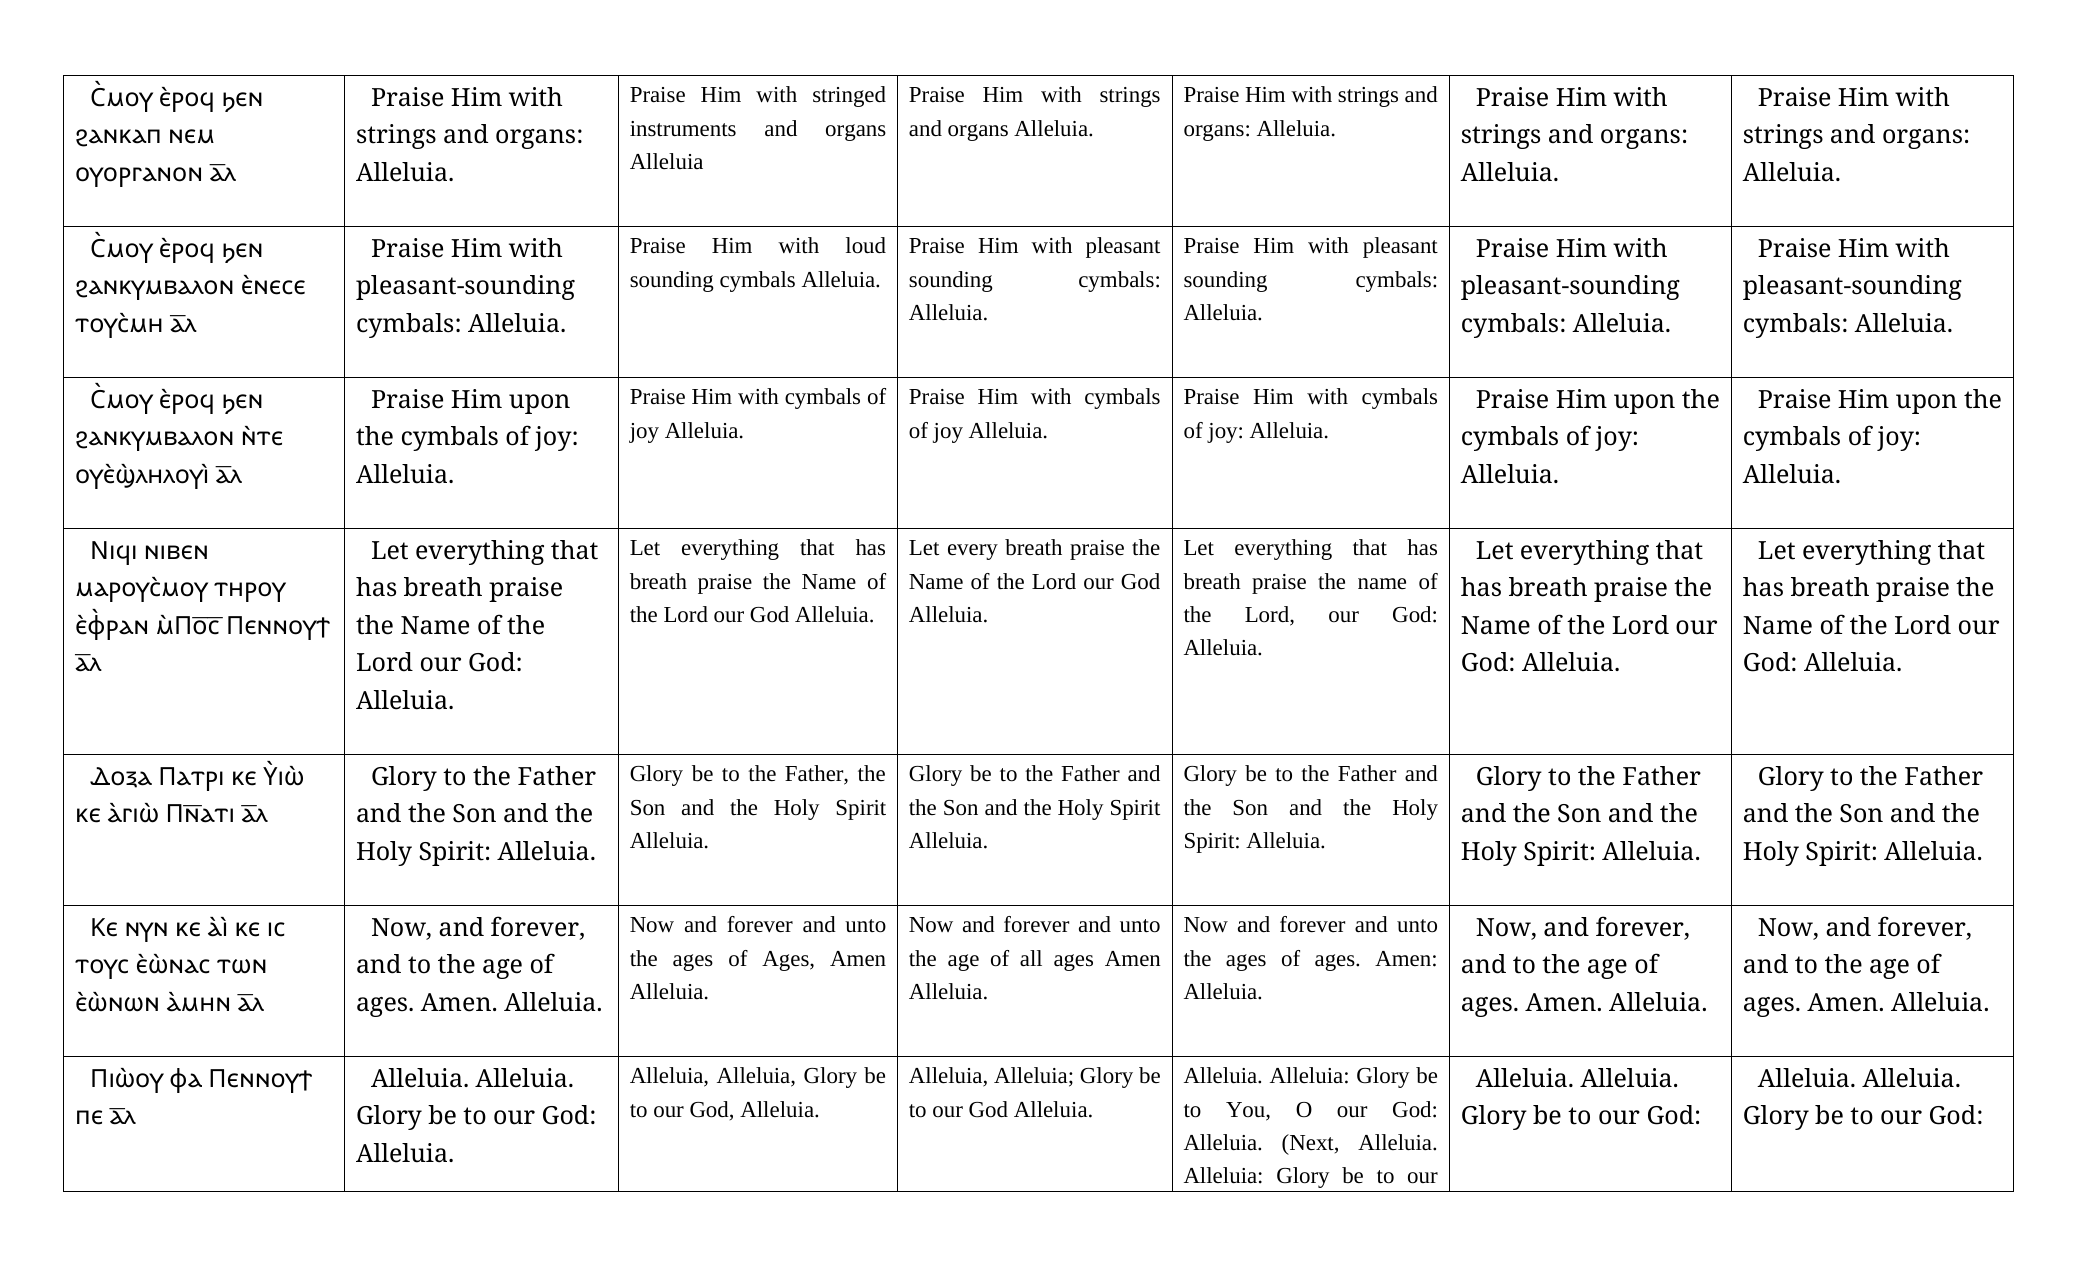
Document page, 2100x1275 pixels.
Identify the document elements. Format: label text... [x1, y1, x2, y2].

table_cell Glory to the Father and the Son and the Holy Spirit: Alleluia. [1732, 755, 2013, 905]
table_cell Ⲥ̀ⲙⲟⲩ ⲉ̀ⲣⲟϥ ϧⲉⲛ ϩⲁⲛⲕⲁⲡ ⲛⲉⲙ ⲟⲩⲟⲣⲅⲁⲛⲟⲛ ⲁ̅ⲗ [64, 76, 344, 226]
table_cell Now and forever and unto the age of all ages Amen Alleluia. [898, 906, 1172, 1056]
table_cell Praise Him upon the cymbals of joy: Alleluia. [1450, 378, 1731, 528]
table_cell Now, and forever, and to the age of ages. Amen. Alleluia. [1732, 906, 2013, 1056]
table_cell Praise Him with cymbals of joy: Alleluia. [1173, 378, 1449, 528]
table_cell Praise Him with stringed instruments and organs Alleluia [619, 76, 897, 226]
table_cell Praise Him with strings and organs Alleluia. [898, 76, 1172, 226]
table_cell Praise Him upon the cymbals of joy: Alleluia. [1732, 378, 2013, 528]
table_cell Praise Him with pleasant sounding cymbals: Alleluia. [898, 227, 1172, 377]
table_cell Praise Him with cymbals of joy Alleluia. [898, 378, 1172, 528]
table_cell Now, and forever, and to the age of ages. Amen. Alleluia. [345, 906, 618, 1056]
table_cell Let everything that has breath praise the name of the Lord, our God: Alleluia. [1173, 529, 1449, 754]
table_cell Alleluia, Alleluia; Glory be to our God Alleluia. [898, 1057, 1172, 1191]
table_cell Let every breath praise the Name of the Lord our God Alleluia. [898, 529, 1172, 754]
table_cell Ⲥ̀ⲙⲟⲩ ⲉ̀ⲣⲟϥ ϧⲉⲛ ϩⲁⲛⲕⲩⲙⲃⲁⲗⲟⲛ ⲉ̀ⲛⲉⲥⲉ ⲧⲟⲩⲥ̀ⲙⲏ ⲁ̅ⲗ [64, 227, 344, 377]
table_cell Praise Him with strings and organs: Alleluia. [345, 76, 618, 226]
table_cell Alleluia. Alleluia. Glory be to our God: Alleluia. [1732, 1057, 2013, 1191]
table_cell Glory be to the Father and the Son and the Holy Spirit Alleluia. [898, 755, 1172, 905]
table_cell Now and forever and unto the ages of Ages, Amen Alleluia. [619, 906, 897, 1056]
table_cell Alleluia. Alleluia. Glory be to our God: Alleluia. [345, 1057, 618, 1191]
table_cell Ⲛⲓϥⲓ ⲛⲓⲃⲉⲛ ⲙⲁⲣⲟⲩⲥ̀ⲙⲟⲩ ⲧⲏⲣⲟⲩ ⲉ̀ⲫ̀ⲣⲁⲛ ⲙ̀Ⲡⲟ̅ⲥ̅ Ⲡⲉⲛⲛⲟⲩϯ ⲁ̅ⲗ [64, 529, 344, 754]
table_cell Let everything that has breath praise the Name of the Lord our God: Alleluia. [1732, 529, 2013, 754]
table_cell Glory be to the Father and the Son and the Holy Spirit: Alleluia. [1173, 755, 1449, 905]
table_cell Praise Him upon the cymbals of joy: Alleluia. [345, 378, 618, 528]
table_cell Ⲇⲟⲝⲁ Ⲡⲁⲧⲣⲓ ⲕⲉ Ⲩ̀ⲓⲱ̀ ⲕⲉ ⲁ̀ⲅⲓⲱ̀ Ⲡⲛ̅ⲁⲧⲓ ⲁ̅ⲗ [64, 755, 344, 905]
table_cell Praise Him with strings and organs: Alleluia. [1732, 76, 2013, 226]
table_cell Glory to the Father and the Son and the Holy Spirit: Alleluia. [345, 755, 618, 905]
table_cell Alleluia. Alleluia. Glory be to our God: Alleluia. [1450, 1057, 1731, 1191]
table_cell Praise Him with strings and organs: Alleluia. [1450, 76, 1731, 226]
table_cell Praise Him with loud sounding cymbals Alleluia. [619, 227, 897, 377]
table_cell Praise Him with pleasant-sounding cymbals: Alleluia. [1732, 227, 2013, 377]
table_cell Ⲕⲉ ⲛⲩⲛ ⲕⲉ ⲁ̀ⲓ̀ ⲕⲉ ⲓⲥ ⲧⲟⲩⲥ ⲉ̀ⲱ̀ⲛⲁⲥ ⲧⲱⲛ ⲉ̀ⲱ̀ⲛⲱⲛ ⲁ̀ⲙⲏⲛ ⲁ̅ⲗ [64, 906, 344, 1056]
table_cell Let everything that has breath praise the Name of the Lord our God Alleluia. [619, 529, 897, 754]
table_cell Glory to the Father and the Son and the Holy Spirit: Alleluia. [1450, 755, 1731, 905]
table_cell Alleluia, Alleluia, Glory be to our God, Alleluia. [619, 1057, 897, 1191]
table_cell Praise Him with pleasant-sounding cymbals: Alleluia. [345, 227, 618, 377]
table_cell Praise Him with pleasant sounding cymbals: Alleluia. [1173, 227, 1449, 377]
table_cell Alleluia. Alleluia: Glory be to You, O our God: Alleluia. (Next, Alleluia. Alleluia: Glory be to our God: Alleluia.) [1173, 1057, 1449, 1191]
table_cell Glory be to the Father, the Son and the Holy Spirit Alleluia. [619, 755, 897, 905]
table_cell Now and forever and unto the ages of ages. Amen: Alleluia. [1173, 906, 1449, 1056]
table_cell Praise Him with pleasant-sounding cymbals: Alleluia. [1450, 227, 1731, 377]
table_cell Praise Him with cymbals of joy Alleluia. [619, 378, 897, 528]
table_cell Let everything that has breath praise the Name of the Lord our God: Alleluia. [1450, 529, 1731, 754]
table_cell Now, and forever, and to the age of ages. Amen. Alleluia. [1450, 906, 1731, 1056]
table_cell Praise Him with strings and organs: Alleluia. [1173, 76, 1449, 226]
table_cell Let everything that has breath praise the Name of the Lord our God: Alleluia. [345, 529, 618, 754]
table_cell Ⲥ̀ⲙⲟⲩ ⲉ̀ⲣⲟϥ ϧⲉⲛ ϩⲁⲛⲕⲩⲙⲃⲁⲗⲟⲛ ⲛ̀ⲧⲉ ⲟⲩⲉ̀ϣ̀ⲗⲏⲗⲟⲩⲓ̀ ⲁ̅ⲗ [64, 378, 344, 528]
table_cell Ⲡⲓⲱ̀ⲟⲩ ⲫⲁ Ⲡⲉⲛⲛⲟⲩϯ ⲡⲉ ⲁ̅ⲗ [64, 1057, 344, 1191]
